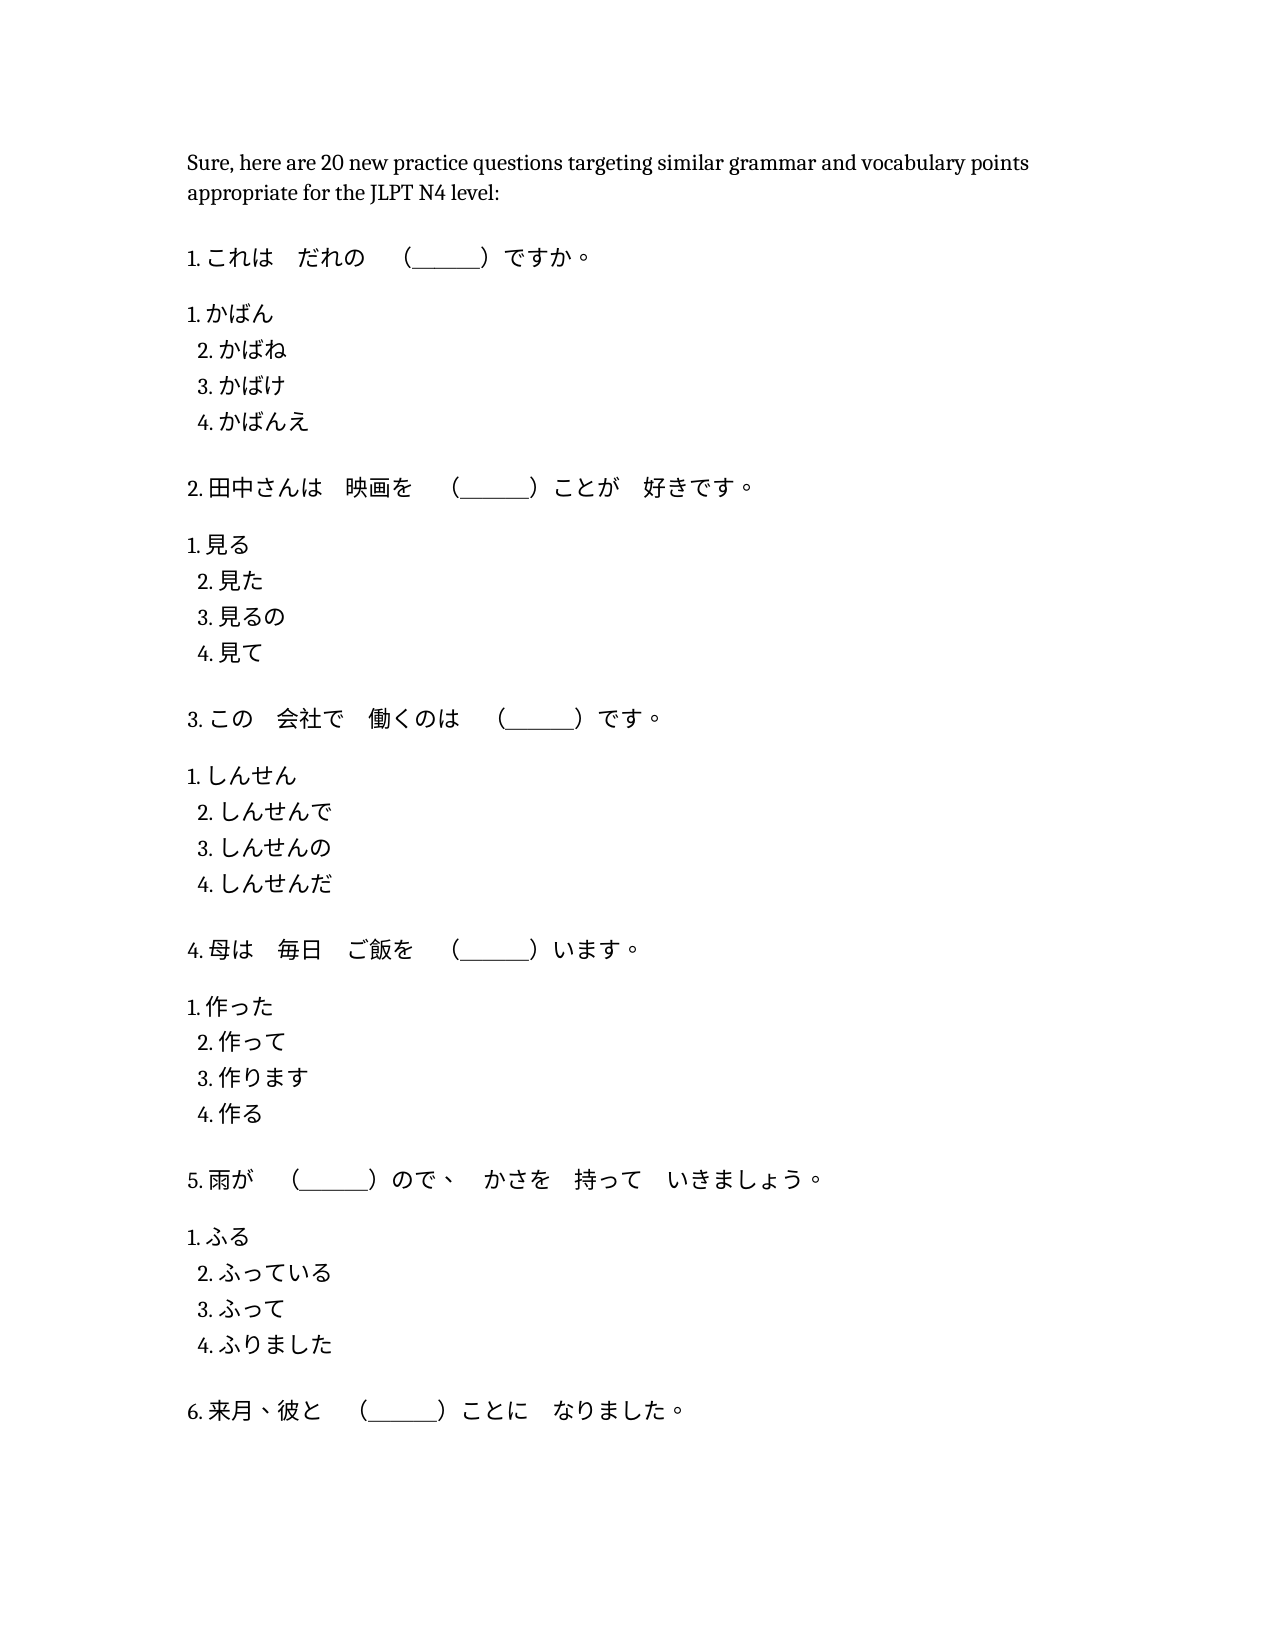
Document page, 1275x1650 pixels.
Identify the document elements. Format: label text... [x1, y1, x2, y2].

text 1. かばん 2. かばね 3. かばけ 4. かばんえ 2. 田中さんは 映画を （＿＿＿）ことが 好きです。 [187, 298, 1087, 503]
text Sure, here are 20 new practice questions targeting similar grammar and vocabulary points appropriate for the JLPT N4 level: 1. これは だれの （＿＿＿）ですか。 [187, 150, 1087, 273]
text 1. しんせん 2. しんせんで 3. しんせんの 4. しんせんだ 4. 母は 毎日 ご飯を （＿＿＿）います。 [187, 760, 1087, 965]
text 1. ふる 2. ふっている 3. ふって 4. ふりました 6. 来月、彼と （＿＿＿）ことに なりました。 [187, 1221, 1087, 1426]
text 1. 見る 2. 見た 3. 見るの 4. 見て 3. この 会社で 働くのは （＿＿＿）です。 [187, 529, 1087, 734]
text 1. 作った 2. 作って 3. 作ります 4. 作る 5. 雨が （＿＿＿）ので、 かさを 持って いきましょう。 [187, 990, 1087, 1196]
